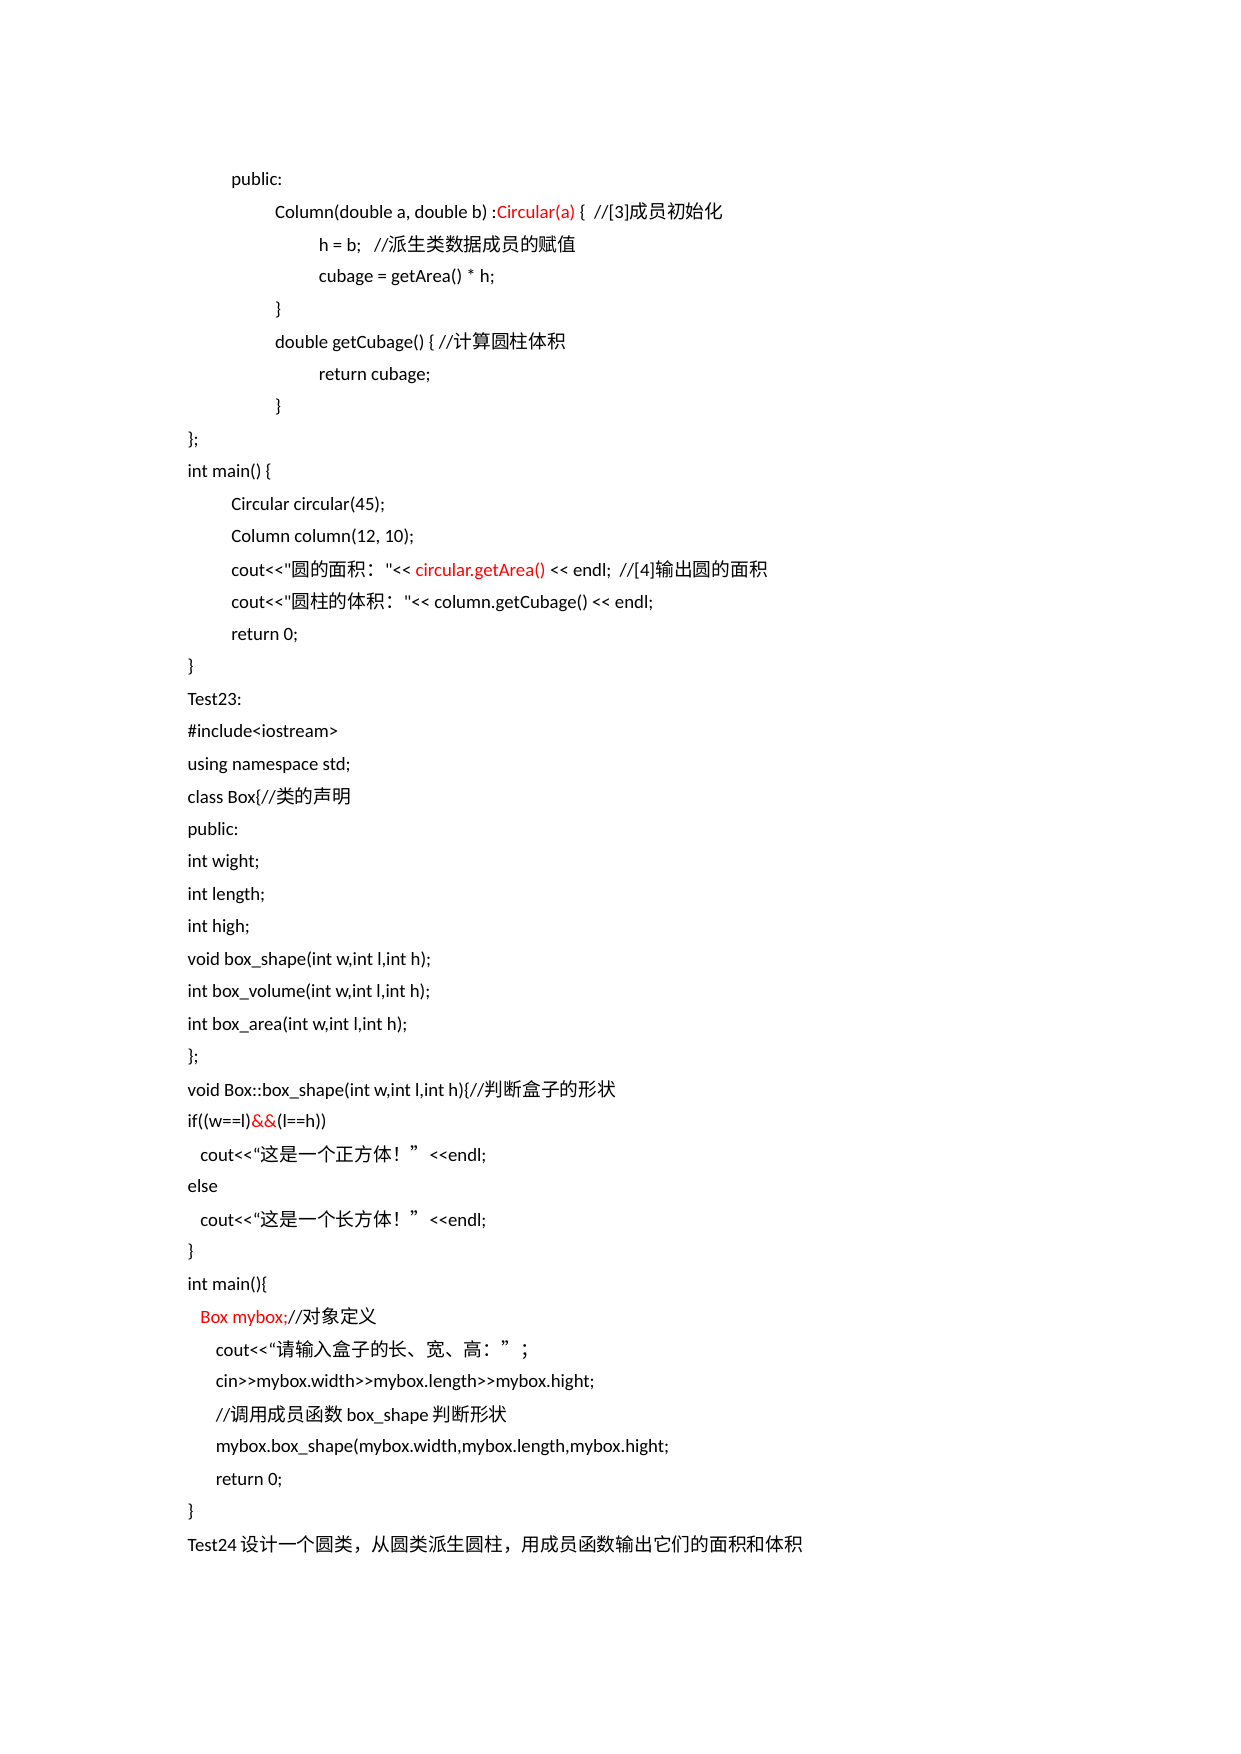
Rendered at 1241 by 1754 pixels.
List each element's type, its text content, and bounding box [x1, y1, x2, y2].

text int main() { [187, 454, 1053, 487]
text class Box{//类的声明 [187, 779, 1053, 812]
text #include<iostream> [187, 714, 1053, 747]
text } [187, 1234, 1053, 1267]
text } [187, 292, 1053, 324]
text int wight; [187, 844, 1053, 877]
text int length; [187, 877, 1053, 909]
text cout<<“这是一个长方体！”<<endl; [187, 1202, 1053, 1234]
text int box_volume(int w,int l,int h); [187, 974, 1053, 1007]
text void Box::box_shape(int w,int l,int h){//判断盒子的形状 [187, 1072, 1053, 1104]
text return cubage; [187, 357, 1053, 389]
text } [187, 649, 1053, 682]
text int box_area(int w,int l,int h); [187, 1007, 1053, 1039]
text public: [187, 812, 1053, 844]
text mybox.box_shape(mybox.width,mybox.length,mybox.hight; [187, 1429, 1053, 1462]
text Column(double a, double b) :Circular(a) { //[3]成员初始化 [187, 194, 1053, 227]
text Box mybox;//对象定义 [187, 1299, 1053, 1332]
text cout<<"圆的面积："<< circular.getArea() << endl; //[4]输出圆的面积 [187, 552, 1053, 584]
text using namespace std; [187, 747, 1053, 779]
text cin>>mybox.width>>mybox.length>>mybox.hight; [187, 1364, 1053, 1397]
text int main(){ [187, 1267, 1053, 1299]
text } [187, 389, 1053, 422]
text }; [187, 1039, 1053, 1072]
text Circular circular(45); [187, 487, 1053, 519]
text double getCubage() { //计算圆柱体积 [187, 324, 1053, 357]
text public: [187, 162, 1053, 194]
text return 0; [187, 617, 1053, 649]
text } [187, 1494, 1053, 1527]
text else [187, 1169, 1053, 1202]
text cubage = getArea() * h; [187, 259, 1053, 292]
text cout<<“请输入盒子的长、宽、高：”； [187, 1332, 1053, 1364]
text Test23: [187, 682, 1053, 714]
text Test24设计一个圆类，从圆类派生圆柱，用成员函数输出它们的面积和体积 [187, 1527, 1053, 1559]
text Column column(12, 10); [187, 519, 1053, 552]
text void box_shape(int w,int l,int h); [187, 942, 1053, 974]
text h = b; //派生类数据成员的赋值 [187, 227, 1053, 259]
text //调用成员函数box_shape判断形状 [187, 1397, 1053, 1429]
text return 0; [187, 1462, 1053, 1494]
text cout<<"圆柱的体积："<< column.getCubage() << endl; [187, 584, 1053, 617]
text int high; [187, 909, 1053, 942]
text cout<<“这是一个正方体！”<<endl; [187, 1137, 1053, 1169]
text if((w==l)&&(l==h)) [187, 1104, 1053, 1137]
text }; [187, 422, 1053, 454]
